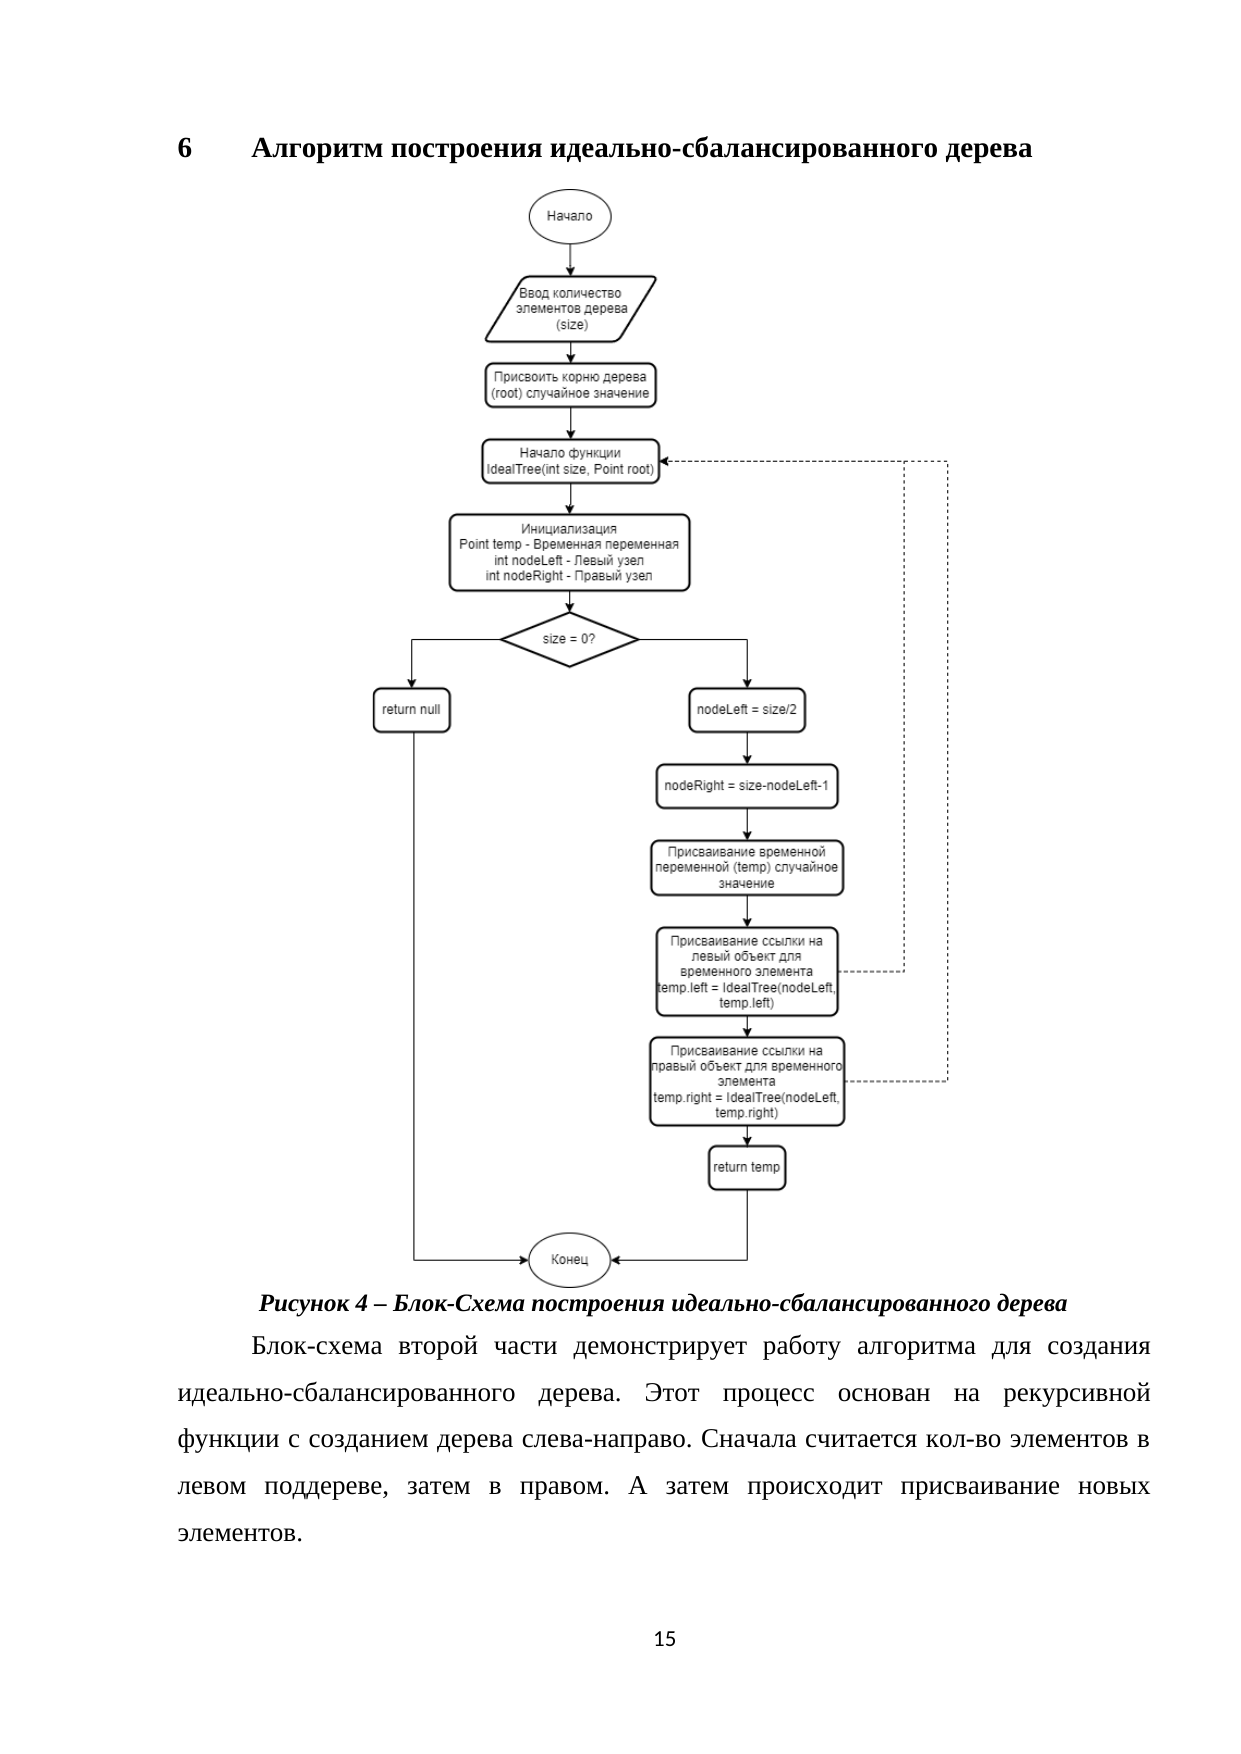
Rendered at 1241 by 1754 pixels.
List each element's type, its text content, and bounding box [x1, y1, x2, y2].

text Блок-схема второй части демонстрирует работу алгоритма для создания идеально-сбалансированного дерева. Этот процесс основан на рекурсивной функции с созданием дерева слева-направо. Сначала считается кол-во элементов в левом поддереве, затем в правом. А затем происходит присваивание новых элементов. [177, 1329, 1152, 1547]
picture [372, 189, 957, 1288]
text 6 Алгоритм построения идеально-сбалансированного дерева [177, 131, 1152, 164]
text Рисунок 4 – Блок-Схема построения идеально-сбалансированного дерева [177, 1288, 1152, 1317]
